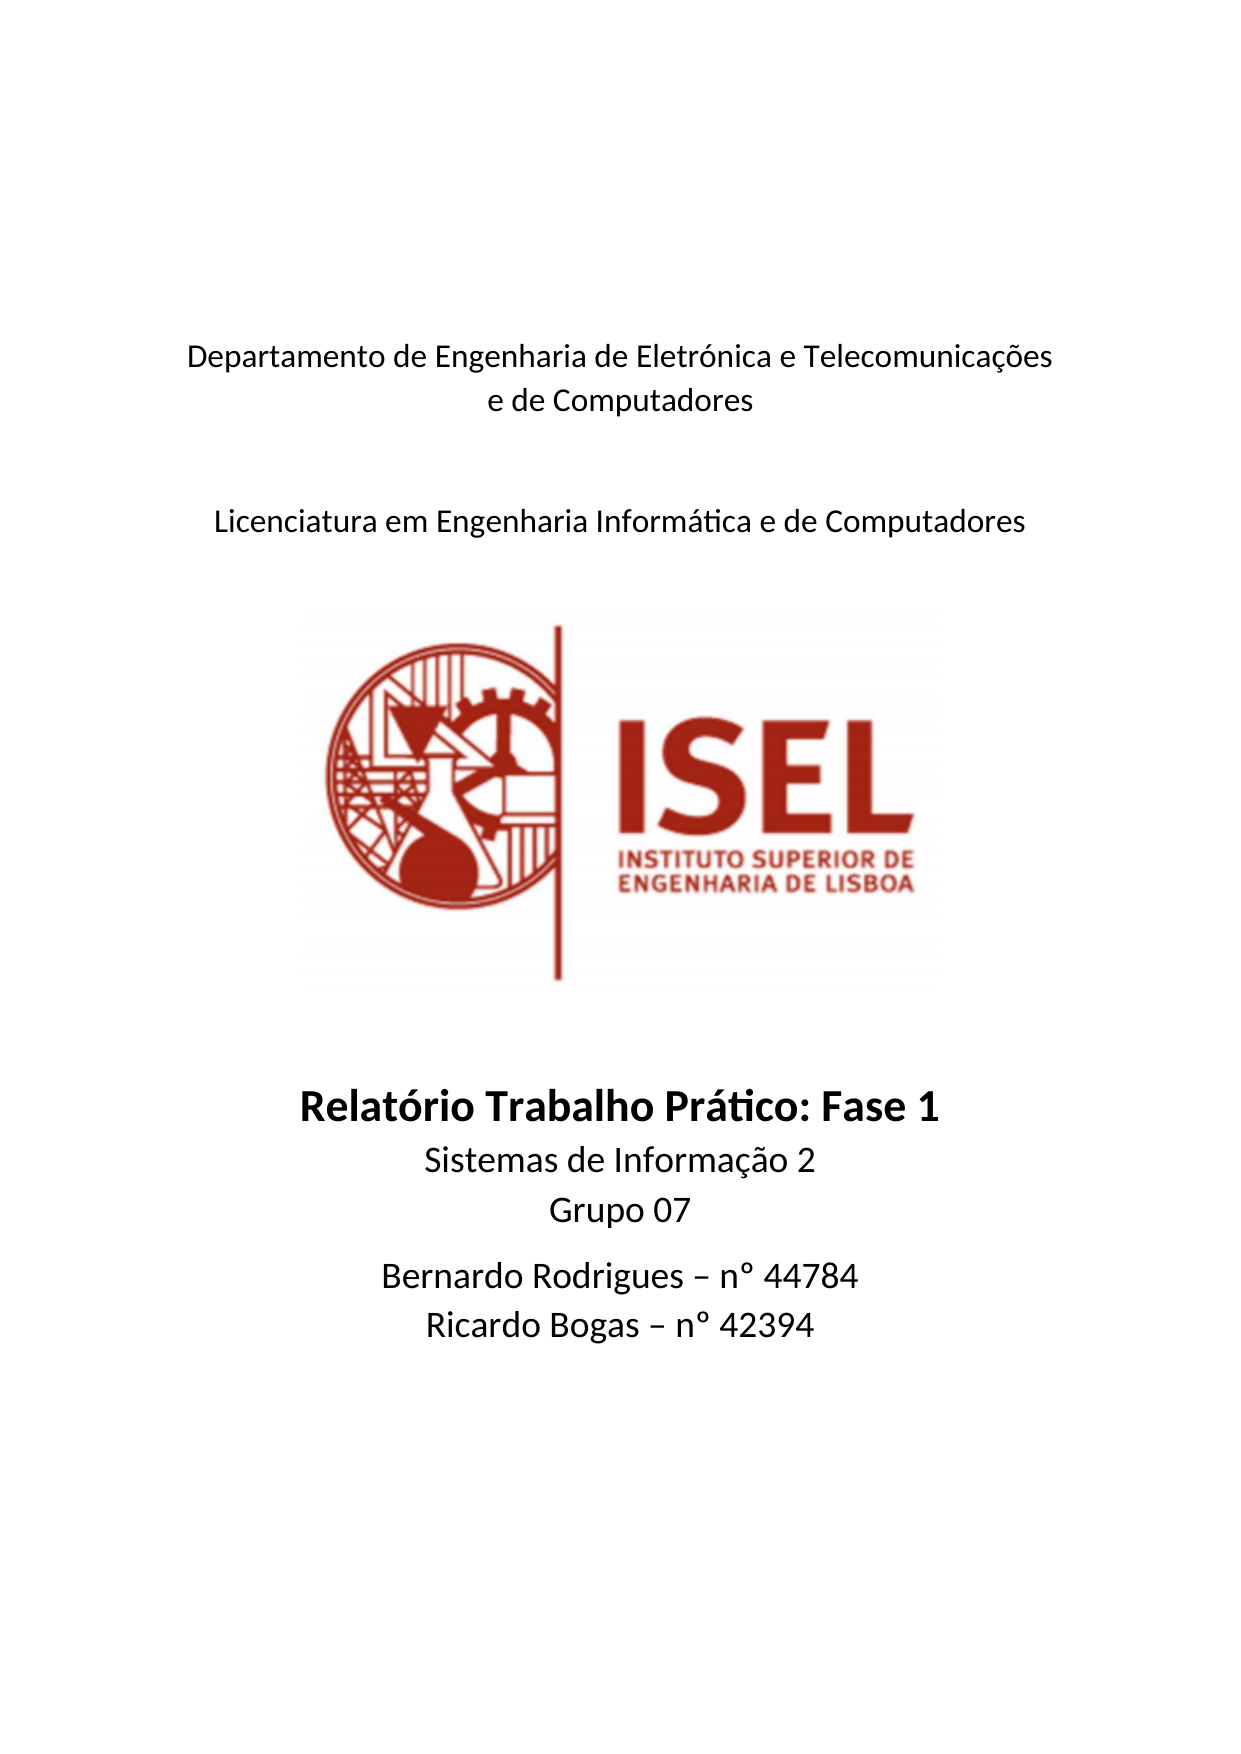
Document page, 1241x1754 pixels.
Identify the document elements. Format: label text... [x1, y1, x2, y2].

text Bernardo Rodrigues – nº 44784 Ricardo Bogas – nº 42394 [177, 1252, 1063, 1347]
text Departamento de Engenharia de Eletrónica e Telecomunicações e de Computadores [177, 335, 1063, 420]
text Relatório Trabalho Prático: Fase 1 Sistemas de Informação 2 Grupo 07 [177, 1077, 1063, 1232]
picture [302, 608, 940, 986]
text Licenciatura em Engenharia Informática e de Computadores [177, 500, 1063, 541]
